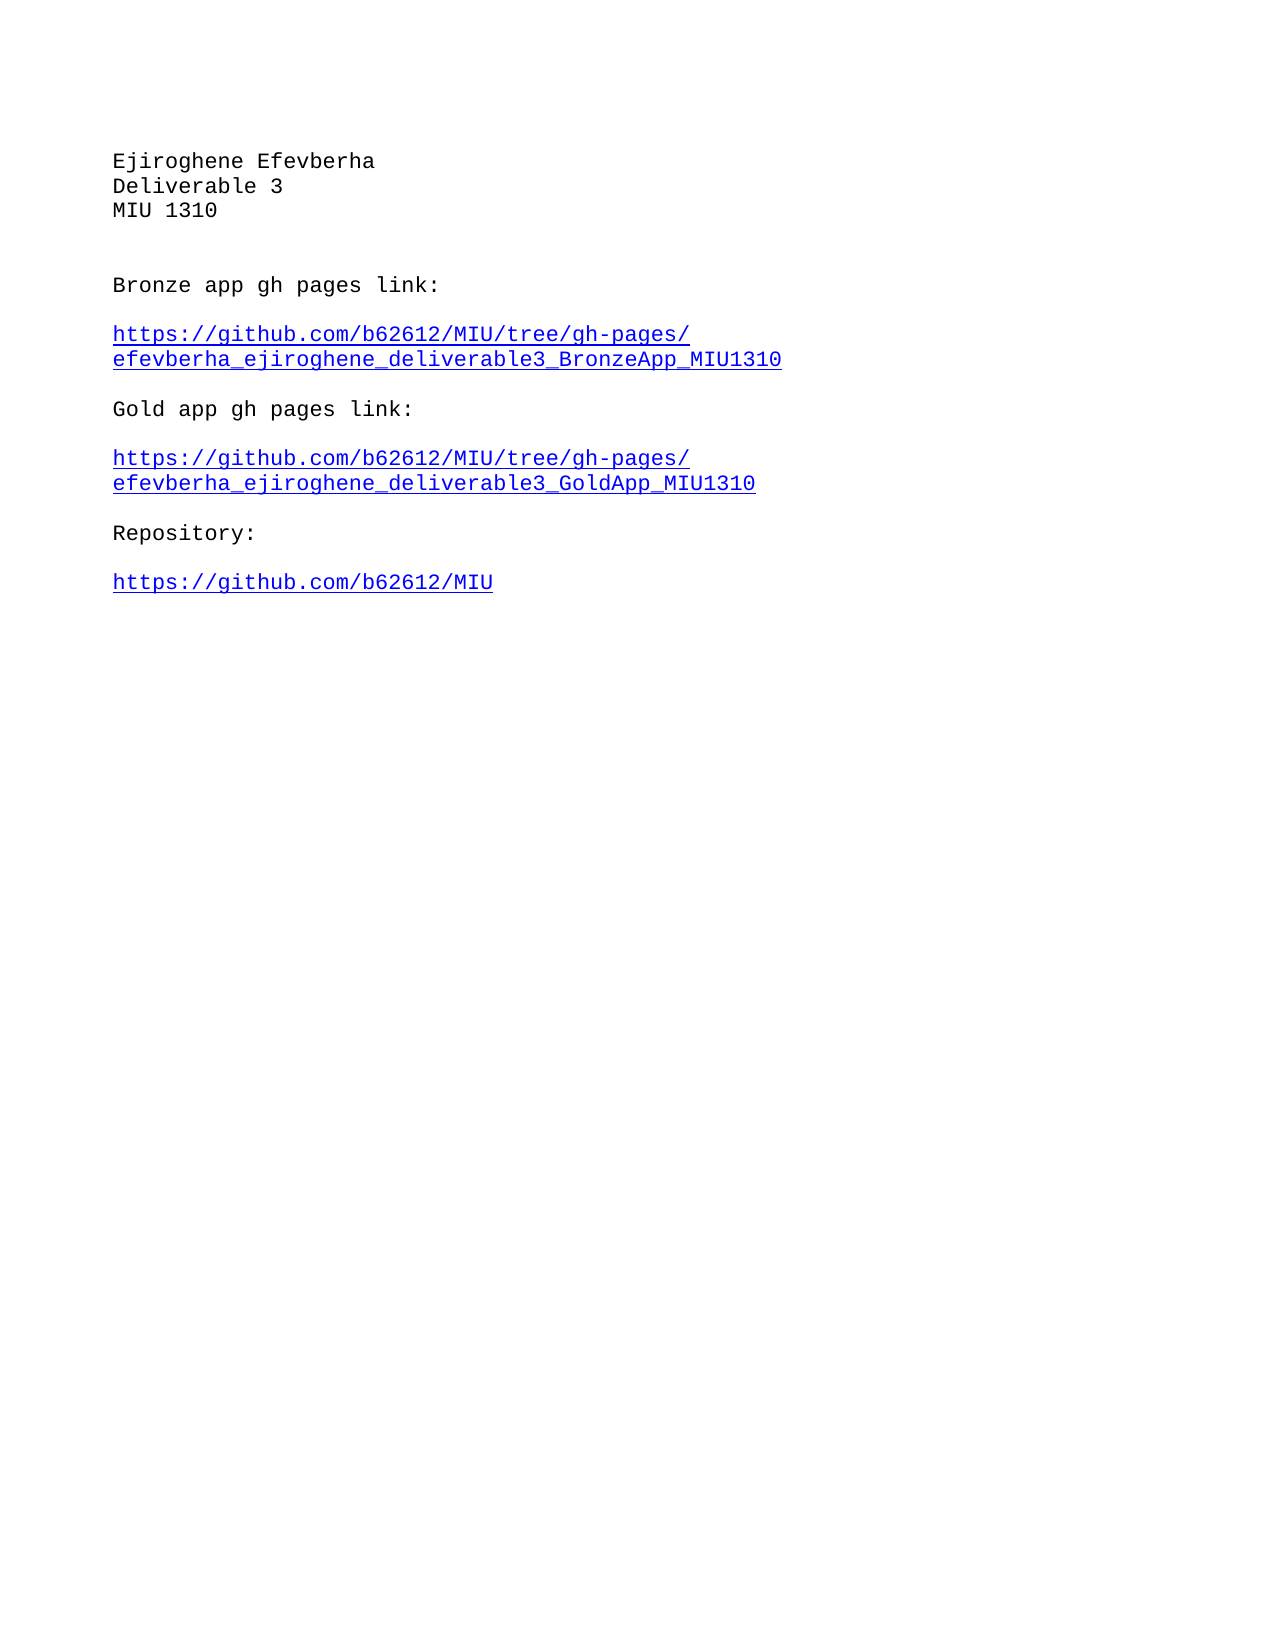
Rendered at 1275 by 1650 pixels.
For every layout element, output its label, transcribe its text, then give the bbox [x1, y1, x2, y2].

text Bronze app gh pages link: [112, 274, 1163, 299]
text Deliverable 3 [112, 175, 1163, 199]
text Repository: [112, 522, 1163, 547]
text Gold app gh pages link: [112, 398, 1163, 423]
text https://github.com/b62612/MIU/tree/gh-pages/efevberha_ejiroghene_deliverable3_BronzeApp_MIU1310 [112, 323, 1163, 373]
text https://github.com/b62612/MIU [112, 571, 1163, 596]
text MIU 1310 [112, 199, 1163, 224]
text Ejiroghene Efevberha [112, 150, 1163, 175]
text https://github.com/b62612/MIU/tree/gh-pages/efevberha_ejiroghene_deliverable3_GoldApp_MIU1310 [112, 447, 1163, 497]
